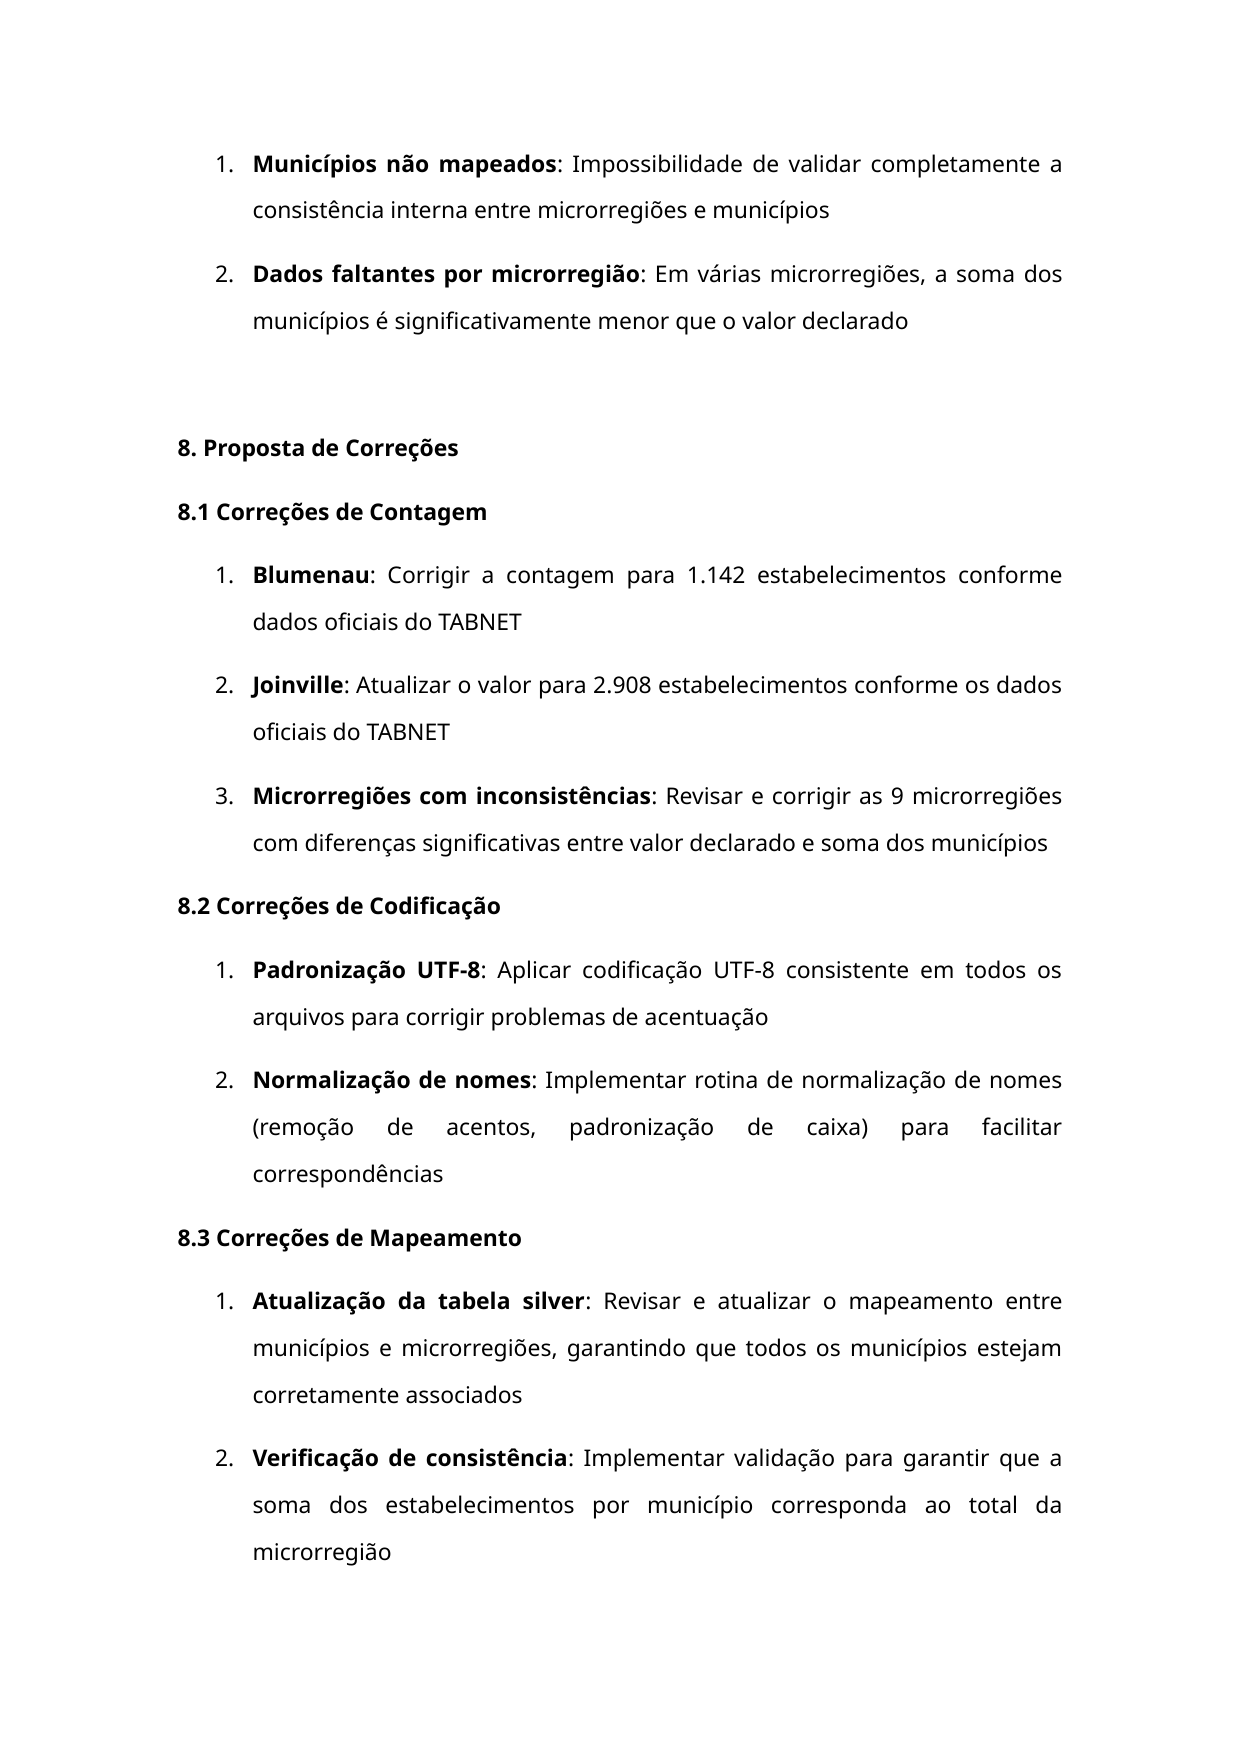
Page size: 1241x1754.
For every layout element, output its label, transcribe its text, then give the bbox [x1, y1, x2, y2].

list Dados faltantes por microrregião: Em várias microrregiões, a soma dos municípios é significativamente menor que o valor declarado [215, 258, 1063, 336]
list Normalização de nomes: Implementar rotina de normalização de nomes (remoção de acentos, padronização de caixa) para facilitar correspondências [215, 1064, 1063, 1189]
list Padronização UTF-8: Aplicar codificação UTF-8 consistente em todos os arquivos para corrigir problemas de acentuação [215, 954, 1063, 1032]
text 8.1 Correções de Contagem [177, 496, 1063, 527]
list Microrregiões com inconsistências: Revisar e corrigir as 9 microrregiões com diferenças significativas entre valor declarado e soma dos municípios [215, 780, 1063, 858]
text 8.3 Correções de Mapeamento [177, 1222, 1063, 1253]
list Blumenau: Corrigir a contagem para 1.142 estabelecimentos conforme dados oficiais do TABNET [215, 559, 1063, 637]
list Joinville: Atualizar o valor para 2.908 estabelecimentos conforme os dados oficiais do TABNET [215, 669, 1063, 748]
text 8. Proposta de Correções [177, 432, 1063, 463]
list Municípios não mapeados: Impossibilidade de validar completamente a consistência interna entre microrregiões e municípios [215, 148, 1063, 226]
list Atualização da tabela silver: Revisar e atualizar o mapeamento entre municípios e microrregiões, garantindo que todos os municípios estejam corretamente associados [215, 1285, 1063, 1410]
text 8.2 Correções de Codificação [177, 890, 1063, 922]
list Verificação de consistência: Implementar validação para garantir que a soma dos estabelecimentos por município corresponda ao total da microrregião [215, 1442, 1063, 1567]
